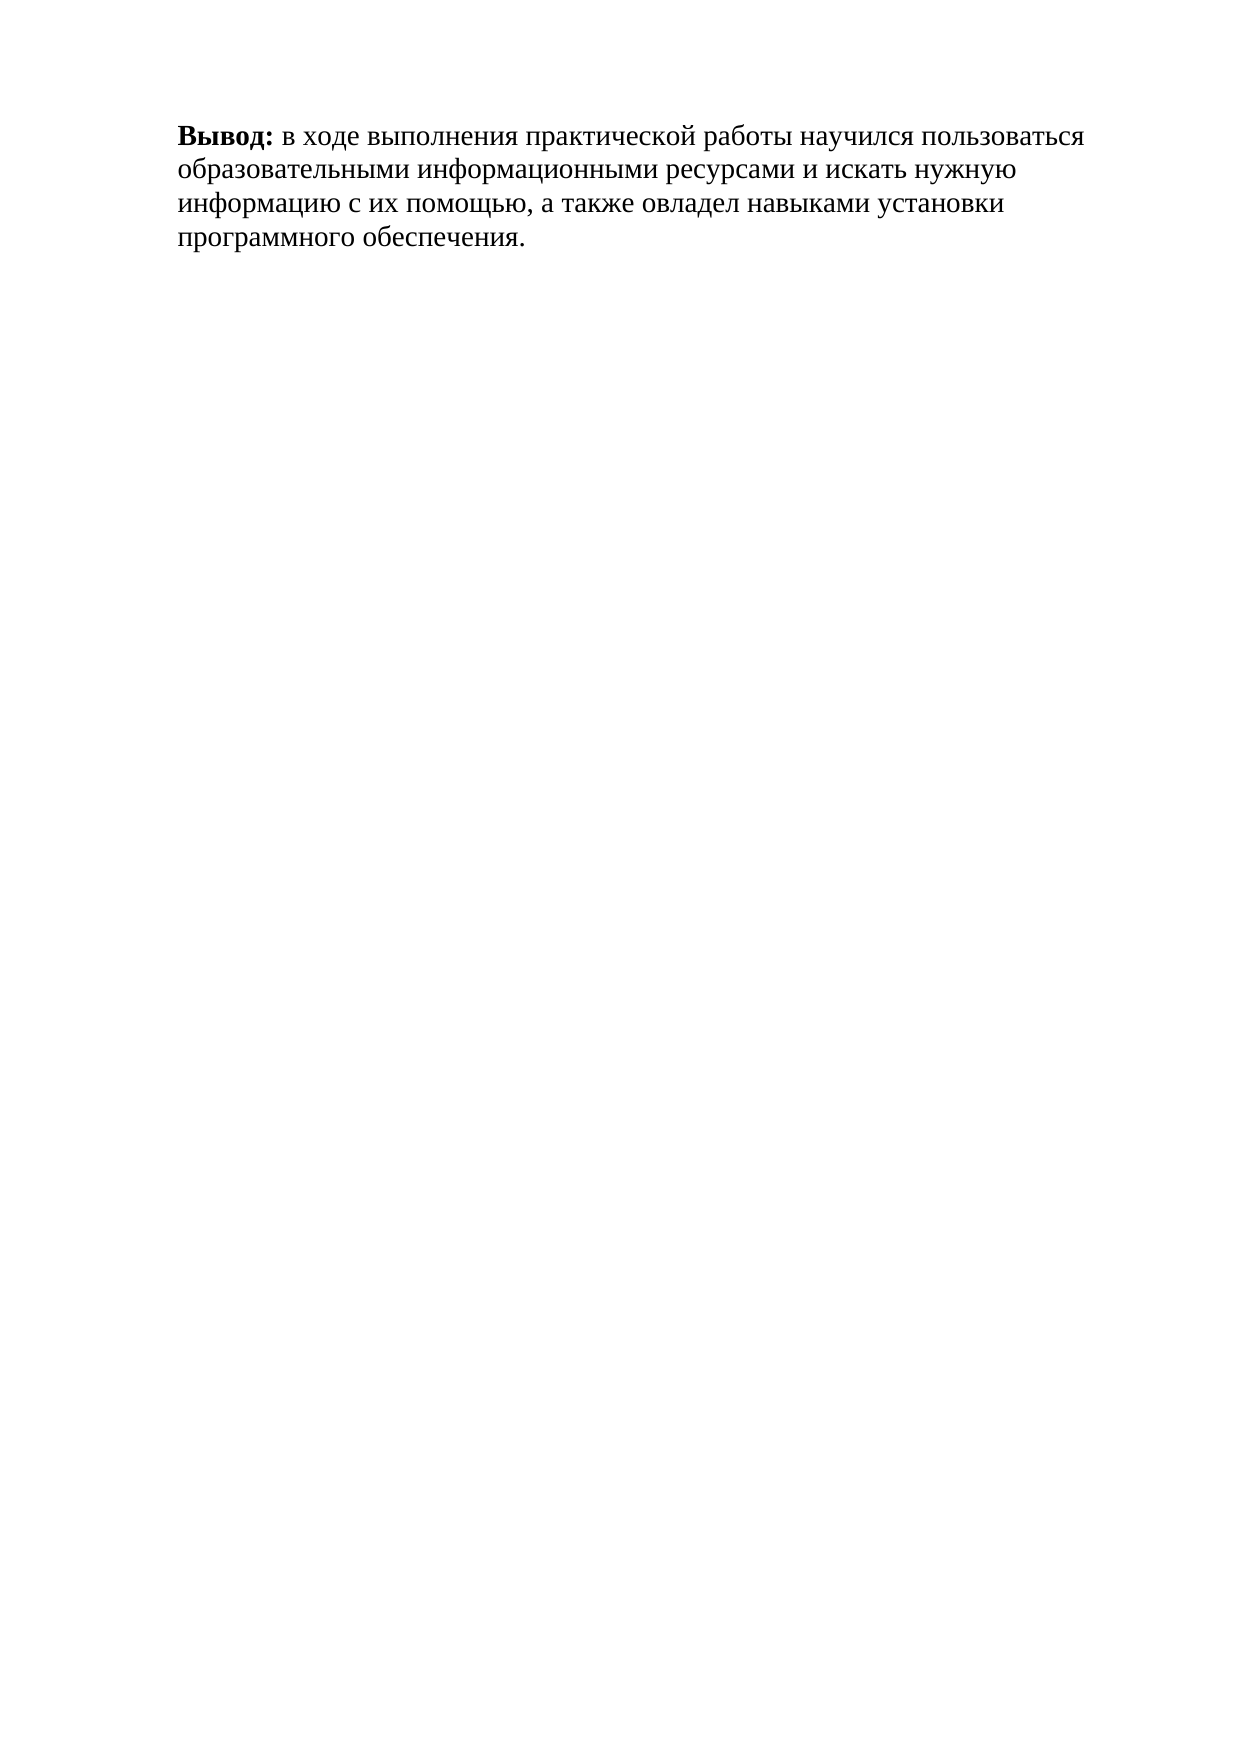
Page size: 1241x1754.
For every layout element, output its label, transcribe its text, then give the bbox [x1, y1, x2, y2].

text Вывод: в ходе выполнения практической работы научился пользоваться образовательными информационными ресурсами и искать нужную информацию с их помощью, а также овладел навыками установки программного обеспечения. [177, 118, 1152, 252]
